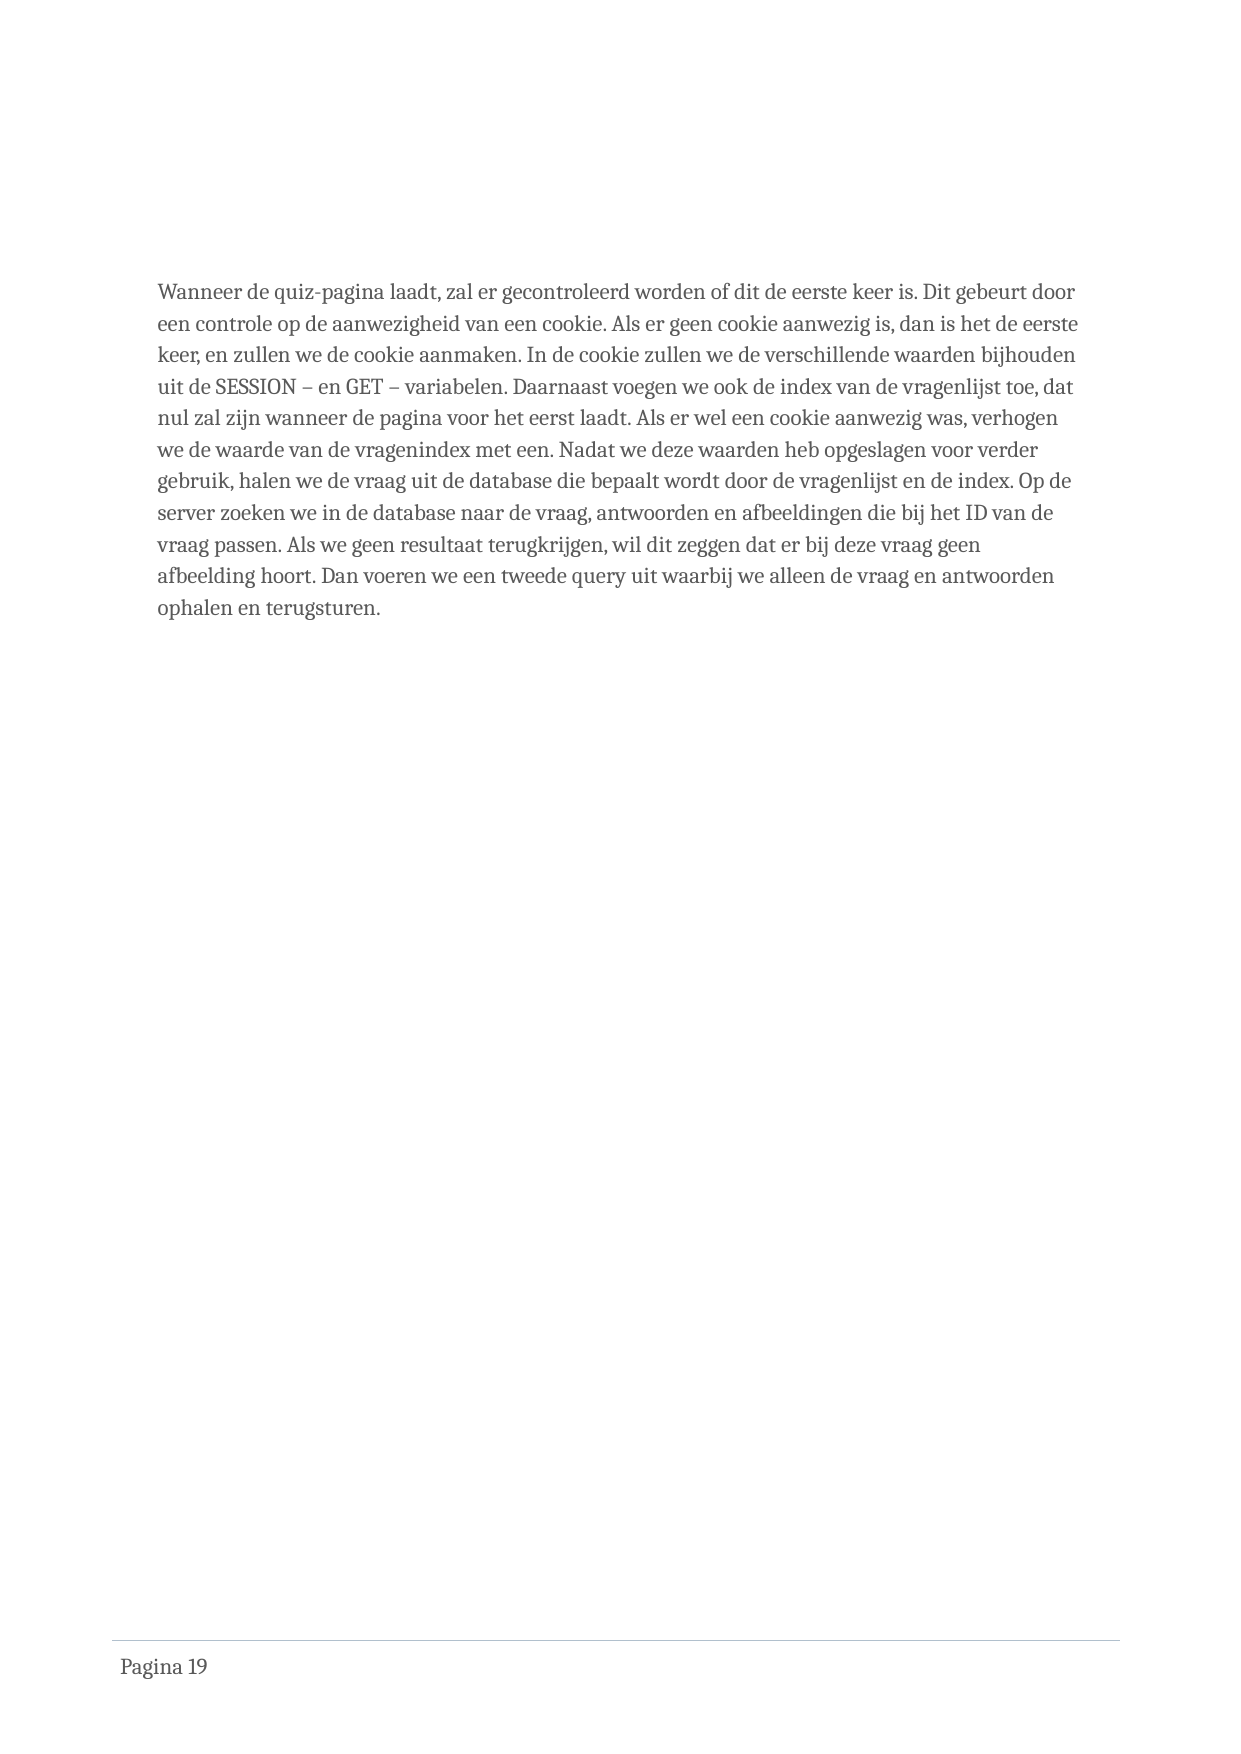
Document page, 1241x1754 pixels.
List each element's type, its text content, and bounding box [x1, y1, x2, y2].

text Wanneer de quiz-pagina laadt, zal er gecontroleerd worden of dit de eerste keer is. Dit gebeurt door een controle op de aanwezigheid van een cookie. Als er geen cookie aanwezig is, dan is het de eerste keer, en zullen we de cookie aanmaken. In de cookie zullen we de verschillende waarden bijhouden uit de SESSION – en GET – variabelen. Daarnaast voegen we ook de index van de vragenlijst toe, dat nul zal zijn wanneer de pagina voor het eerst laadt. Als er wel een cookie aanwezig was, verhogen we de waarde van de vragenindex met een. Nadat we deze waarden heb opgeslagen voor verder gebruik, halen we de vraag uit de database die bepaalt wordt door de vragenlijst en de index. Op de server zoeken we in de database naar de vraag, antwoorden en afbeeldingen die bij het ID van de vraag passen. Als we geen resultaat terugkrijgen, wil dit zeggen dat er bij deze vraag geen afbeelding hoort. Dan voeren we een tweede query uit waarbij we alleen de vraag en antwoorden ophalen en terugsturen. [157, 279, 1083, 621]
